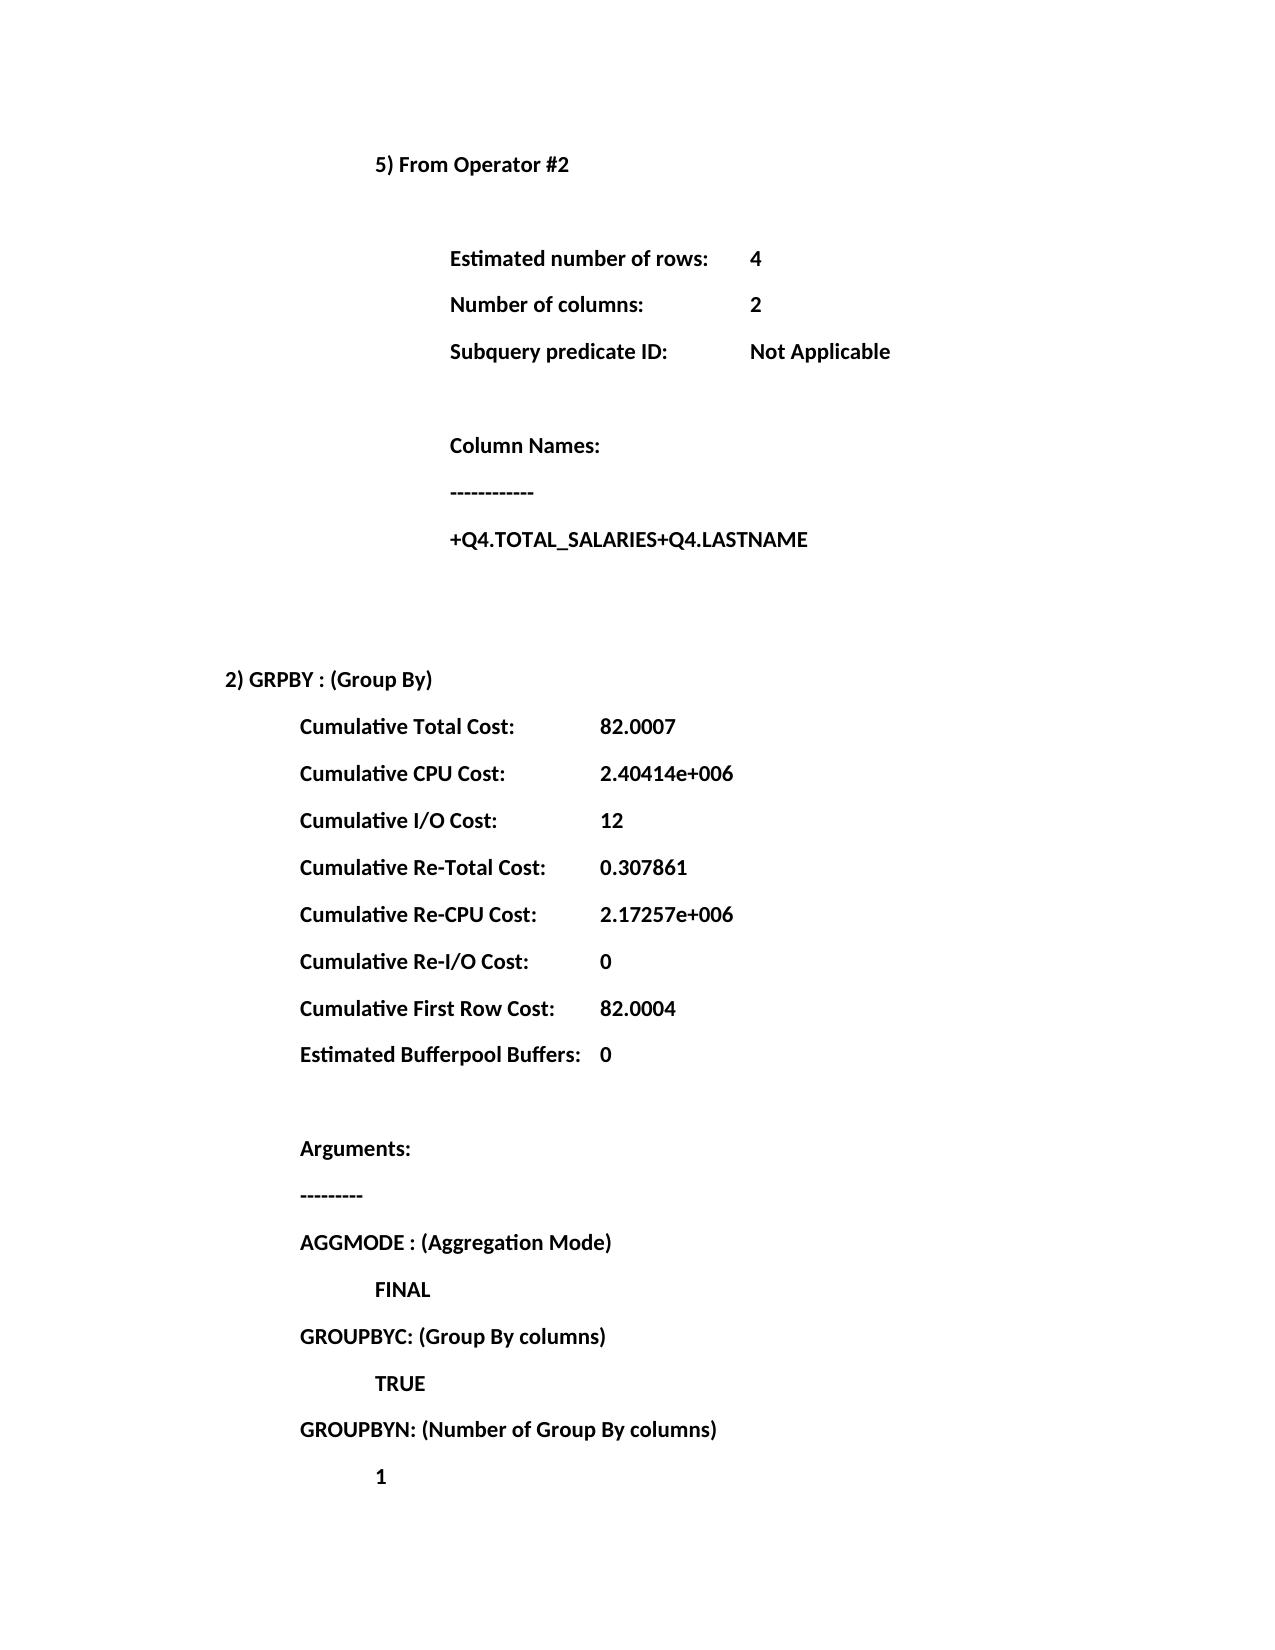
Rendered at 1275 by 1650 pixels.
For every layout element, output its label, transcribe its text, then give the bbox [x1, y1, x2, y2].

text 5) From Operator #2 [150, 150, 1125, 178]
text +Q4.TOTAL_SALARIES+Q4.LASTNAME [150, 525, 1125, 553]
text Cumulative CPU Cost: 2.40414e+006 [150, 759, 1125, 787]
text GROUPBYC: (Group By columns) [150, 1322, 1125, 1350]
text Cumulative Re-Total Cost: 0.307861 [150, 853, 1125, 881]
text Cumulative Total Cost: 82.0007 [150, 712, 1125, 741]
text Estimated number of rows: 4 [150, 244, 1125, 272]
text 2) GRPBY : (Group By) [150, 666, 1125, 694]
text Number of columns: 2 [150, 291, 1125, 319]
text GROUPBYN: (Number of Group By columns) [150, 1416, 1125, 1444]
text Estimated Bufferpool Buffers: 0 [150, 1041, 1125, 1069]
text ------------ [150, 478, 1125, 506]
text TRUE [150, 1369, 1125, 1397]
text FINAL [150, 1275, 1125, 1303]
text Cumulative I/O Cost: 12 [150, 806, 1125, 834]
text Cumulative Re-I/O Cost: 0 [150, 947, 1125, 975]
text --------- [150, 1181, 1125, 1209]
text Cumulative Re-CPU Cost: 2.17257e+006 [150, 900, 1125, 928]
text 1 [150, 1462, 1125, 1491]
text Column Names: [150, 431, 1125, 459]
text Subquery predicate ID: Not Applicable [150, 337, 1125, 366]
text Cumulative First Row Cost: 82.0004 [150, 994, 1125, 1022]
text Arguments: [150, 1134, 1125, 1162]
text AGGMODE : (Aggregation Mode) [150, 1228, 1125, 1256]
